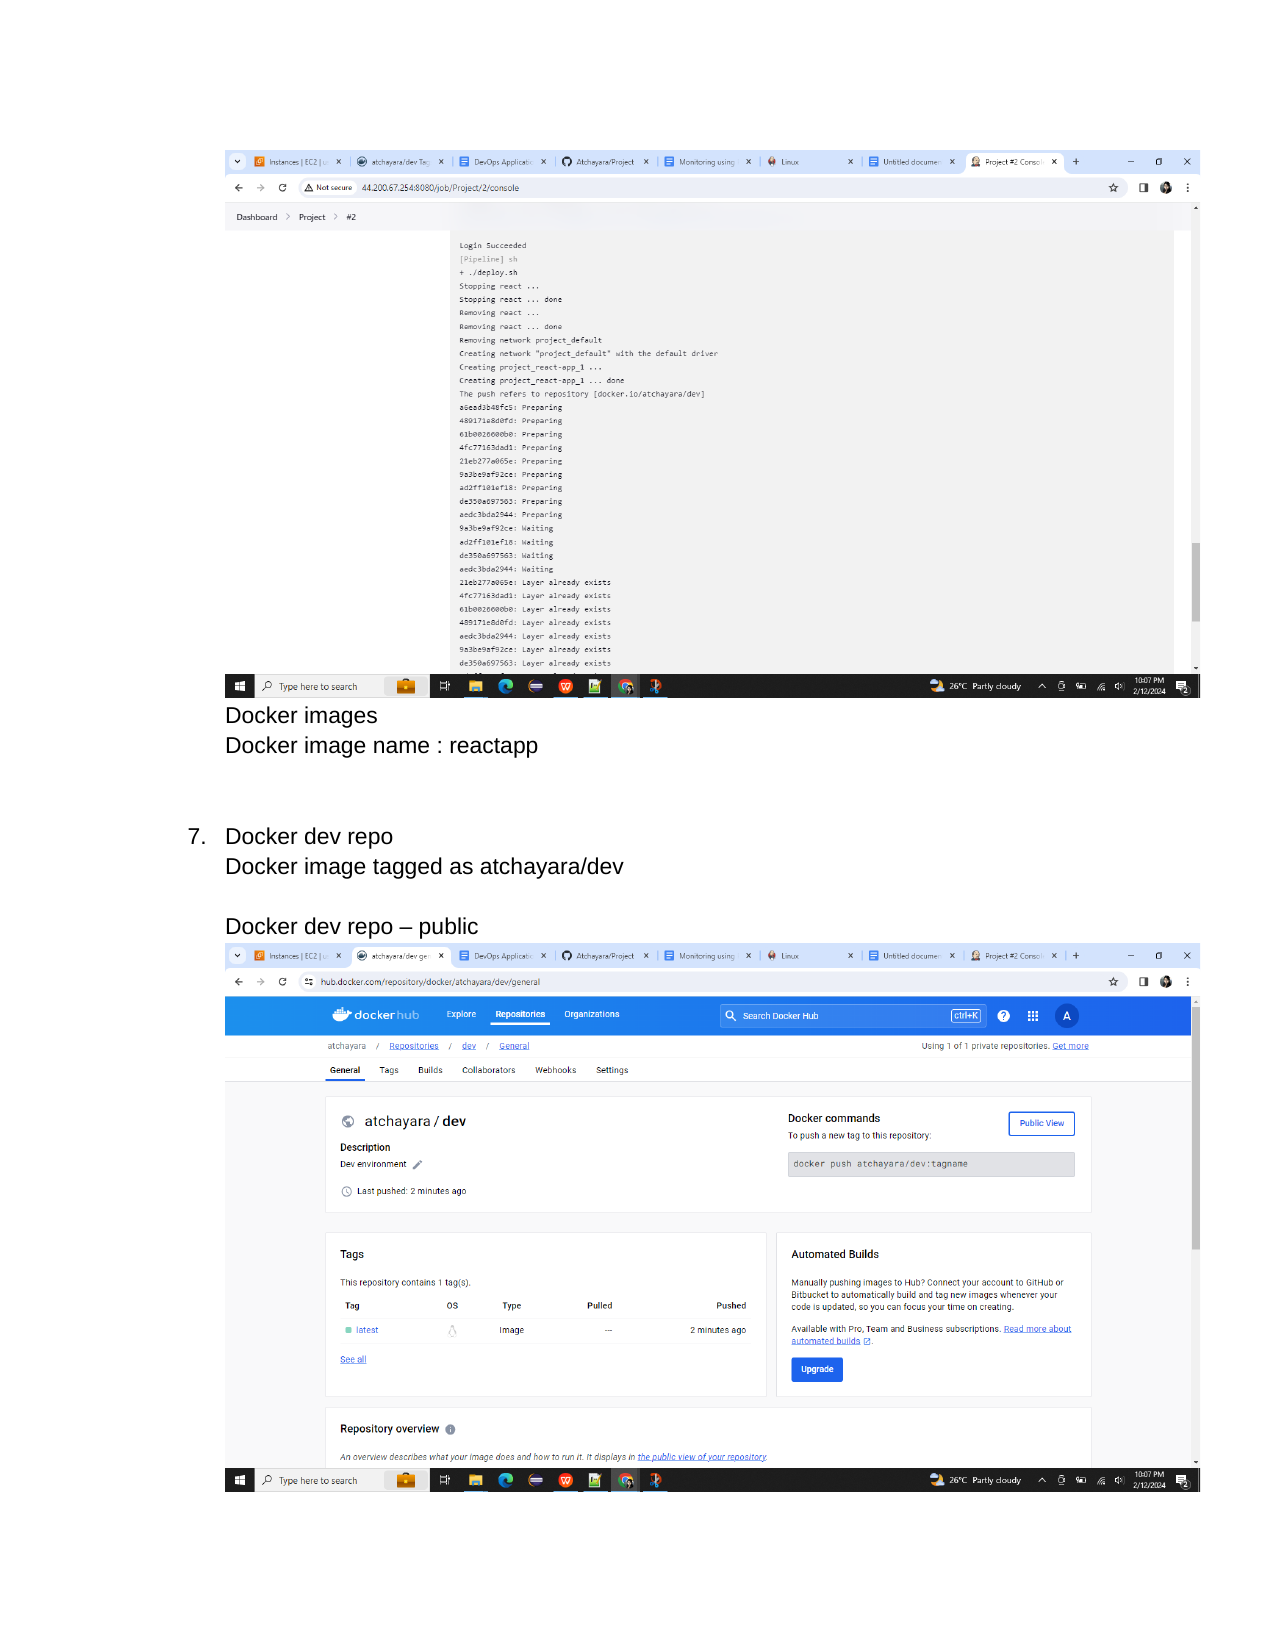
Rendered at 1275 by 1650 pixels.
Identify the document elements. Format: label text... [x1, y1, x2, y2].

text Docker image name : reactapp [225, 732, 1125, 758]
text Docker dev repo – public [225, 913, 1125, 939]
text Docker images [225, 702, 1125, 728]
picture [225, 943, 1200, 1492]
list Docker dev repo [187, 823, 1125, 849]
picture [225, 150, 1200, 698]
text Docker image tagged as atchayara/dev [225, 853, 1125, 879]
